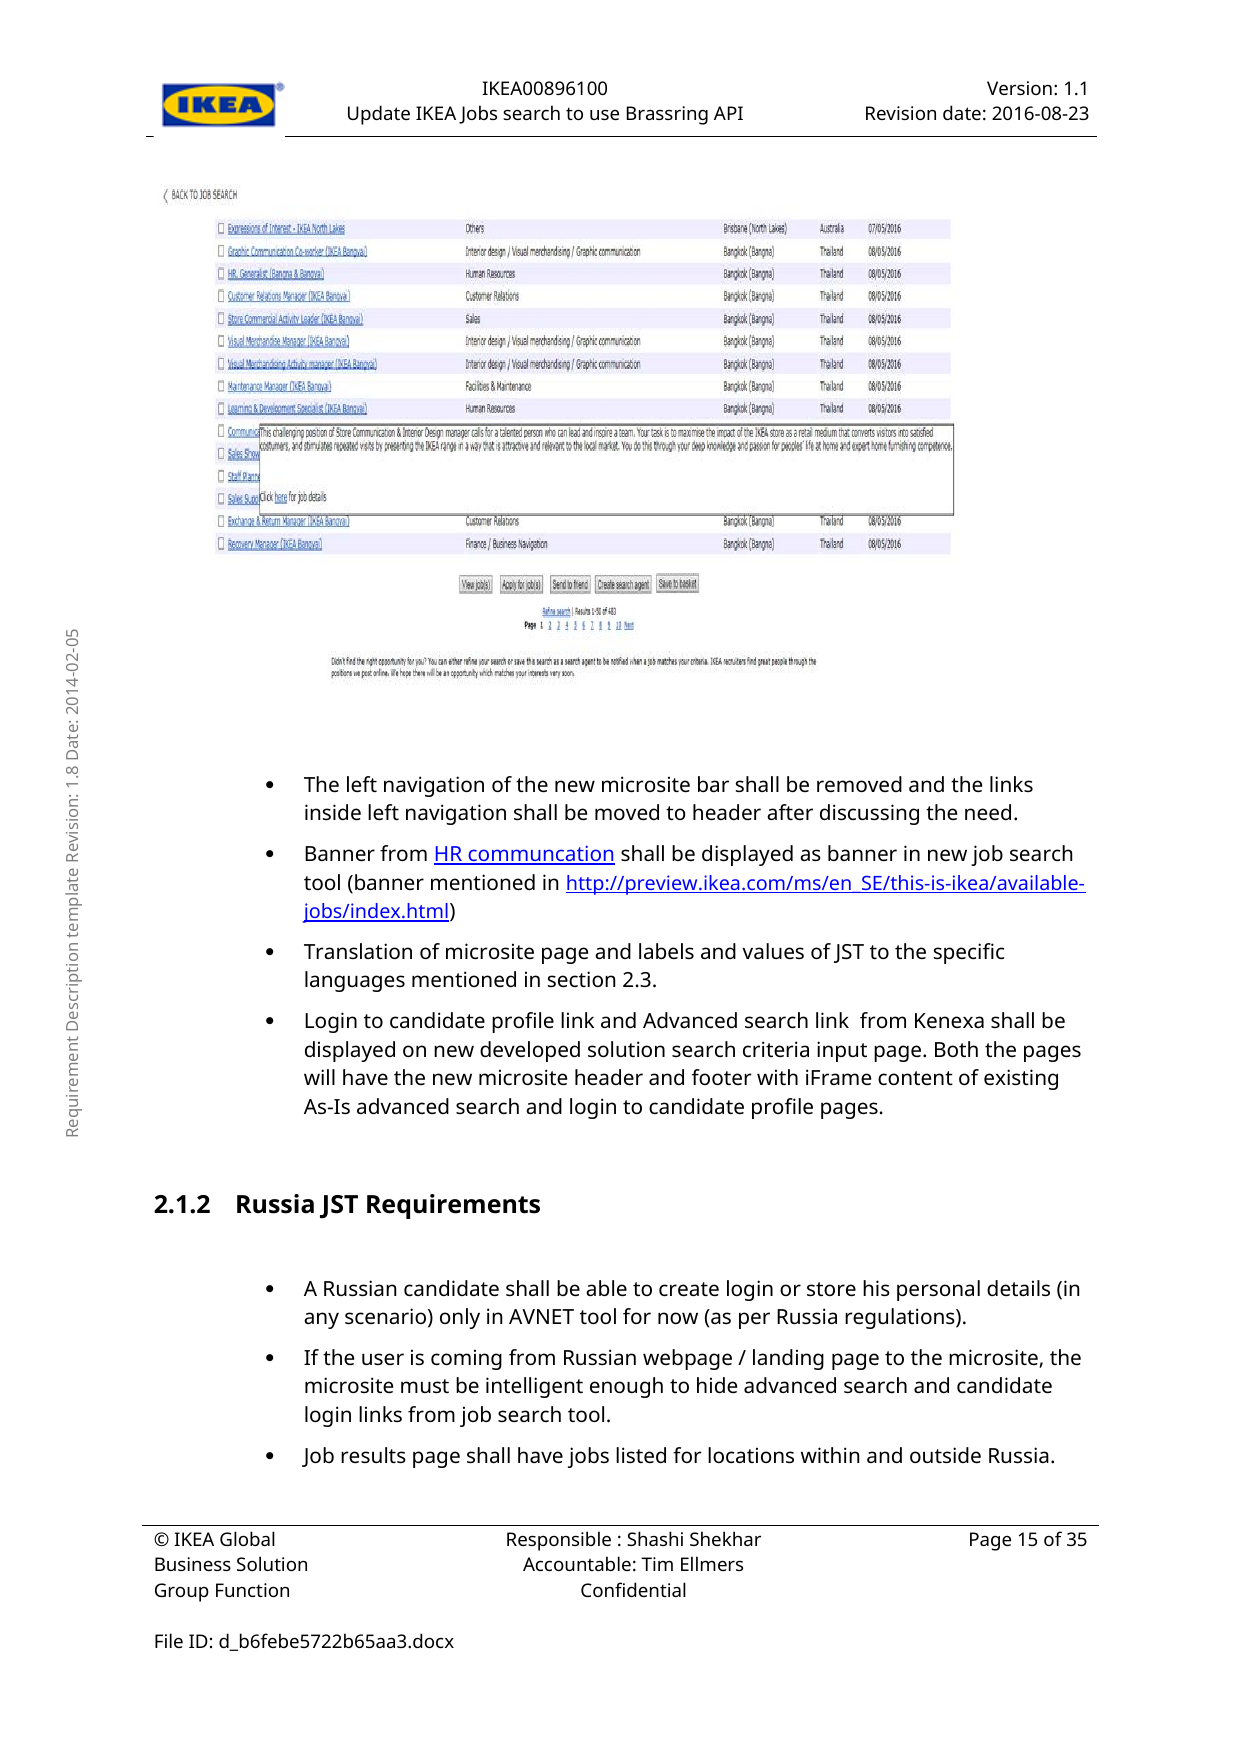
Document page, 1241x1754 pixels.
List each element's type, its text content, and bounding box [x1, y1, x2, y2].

picture [153, 162, 978, 717]
list If the user is coming from Russian webpage / landing page to the microsite, the microsite must be intelligent enough to hide advanced search and candidate login links from job search tool. [266, 1343, 1087, 1428]
list A Russian candidate shall be able to create login or store his personal details (in any scenario) only in AVNET tool for now (as per Russia regulations). [266, 1274, 1087, 1331]
list The left navigation of the new microsite bar shall be removed and the links inside left navigation shall be moved to header after discussing the need. [266, 770, 1087, 827]
picture [153, 75, 285, 137]
list Job results page shall have jobs listed for locations within and outside Russia. [266, 1441, 1087, 1469]
list Login to candidate profile link and Advanced search link from Kenexa shall be displayed on new developed solution search criteria input page. Both the pages will have the new microsite header and footer with iFrame content of existing As-Is advanced search and login to candidate profile pages. [266, 1007, 1087, 1120]
subtitle Russia JST Requirements [153, 1186, 1087, 1220]
list Banner from HR communcation shall be displayed as banner in new job search tool (banner mentioned in http://preview.ikea.com/ms/en_SE/this-is-ikea/available-jobs/index.html) [266, 839, 1087, 925]
list Translation of microsite page and labels and values of JST to the specific languages mentioned in section 2.3. [266, 937, 1087, 994]
